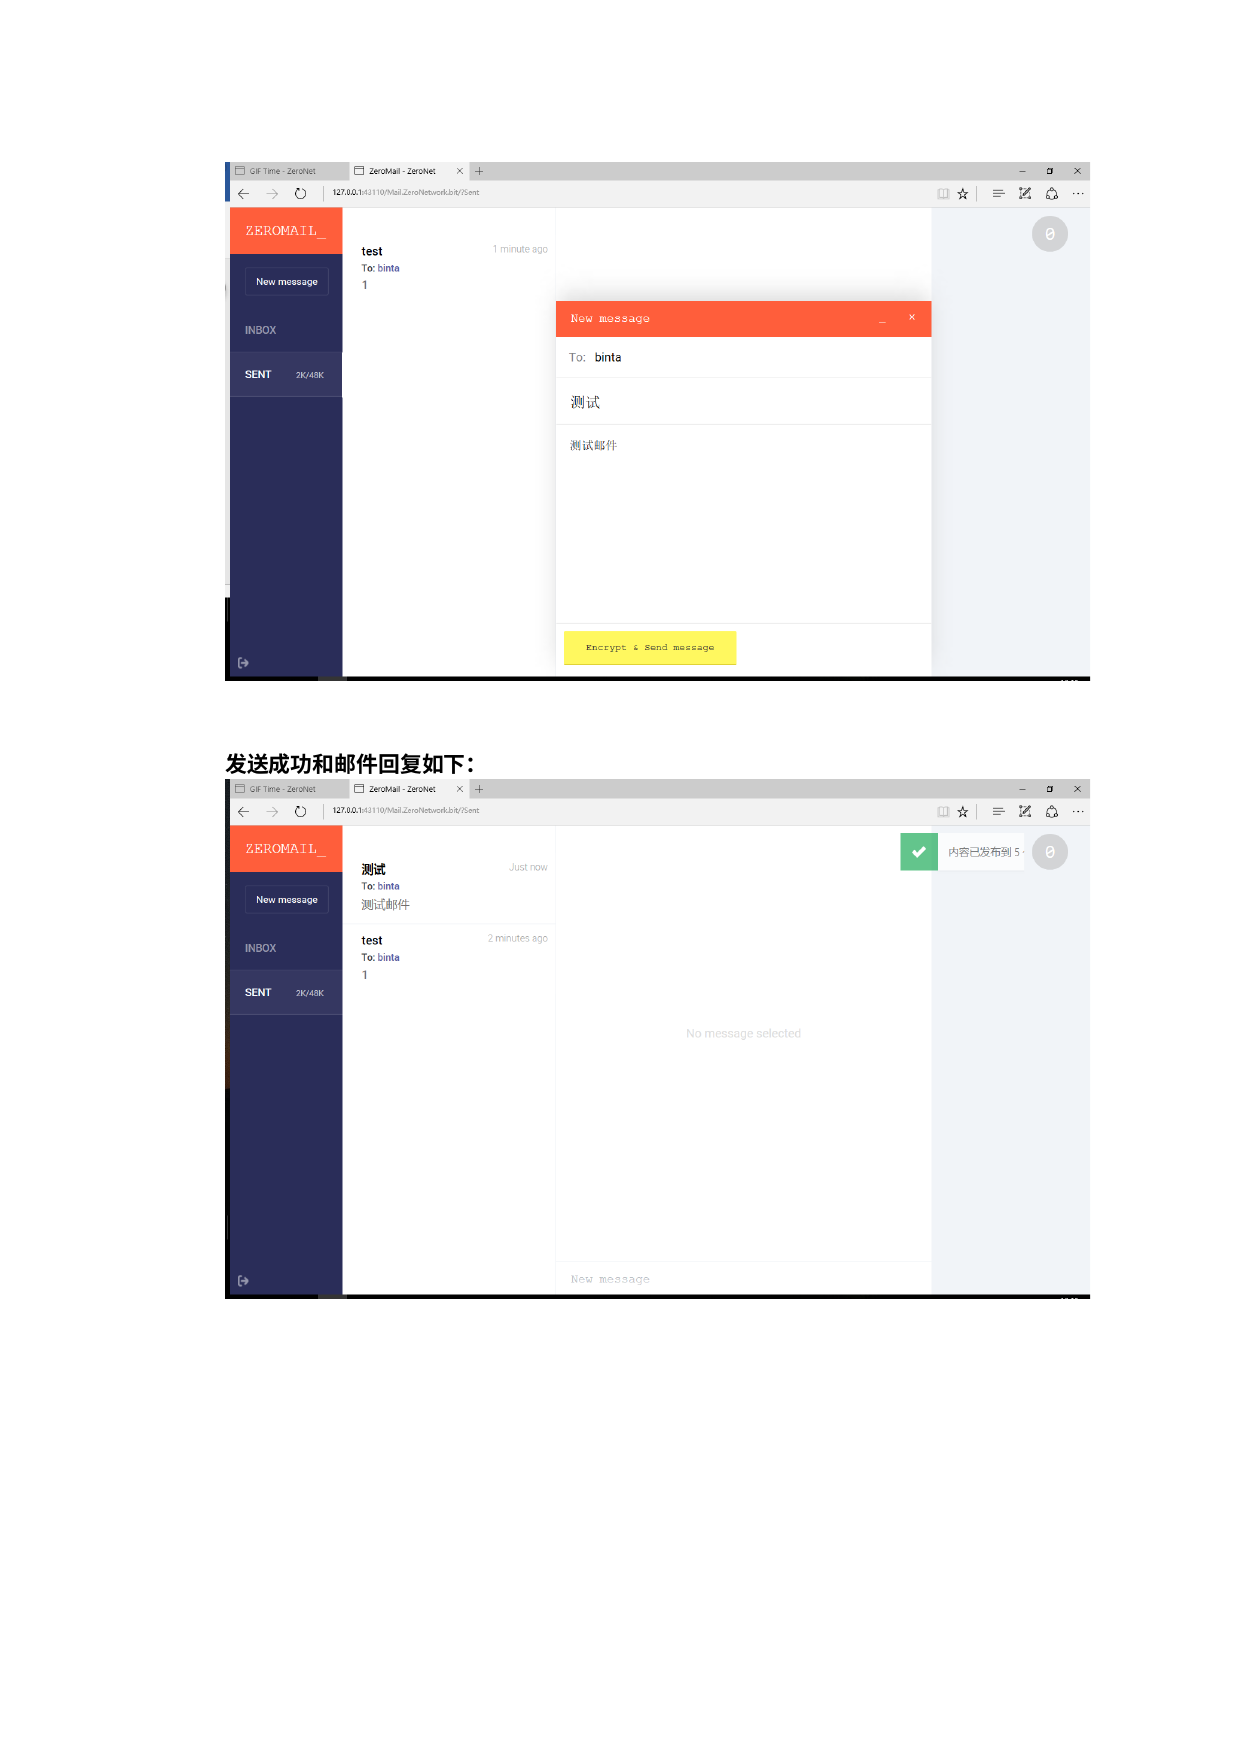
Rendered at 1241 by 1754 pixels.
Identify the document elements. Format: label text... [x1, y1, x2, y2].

picture [225, 779, 1091, 1299]
list 发送成功和邮件回复如下： [225, 747, 1053, 779]
picture [225, 162, 1091, 681]
